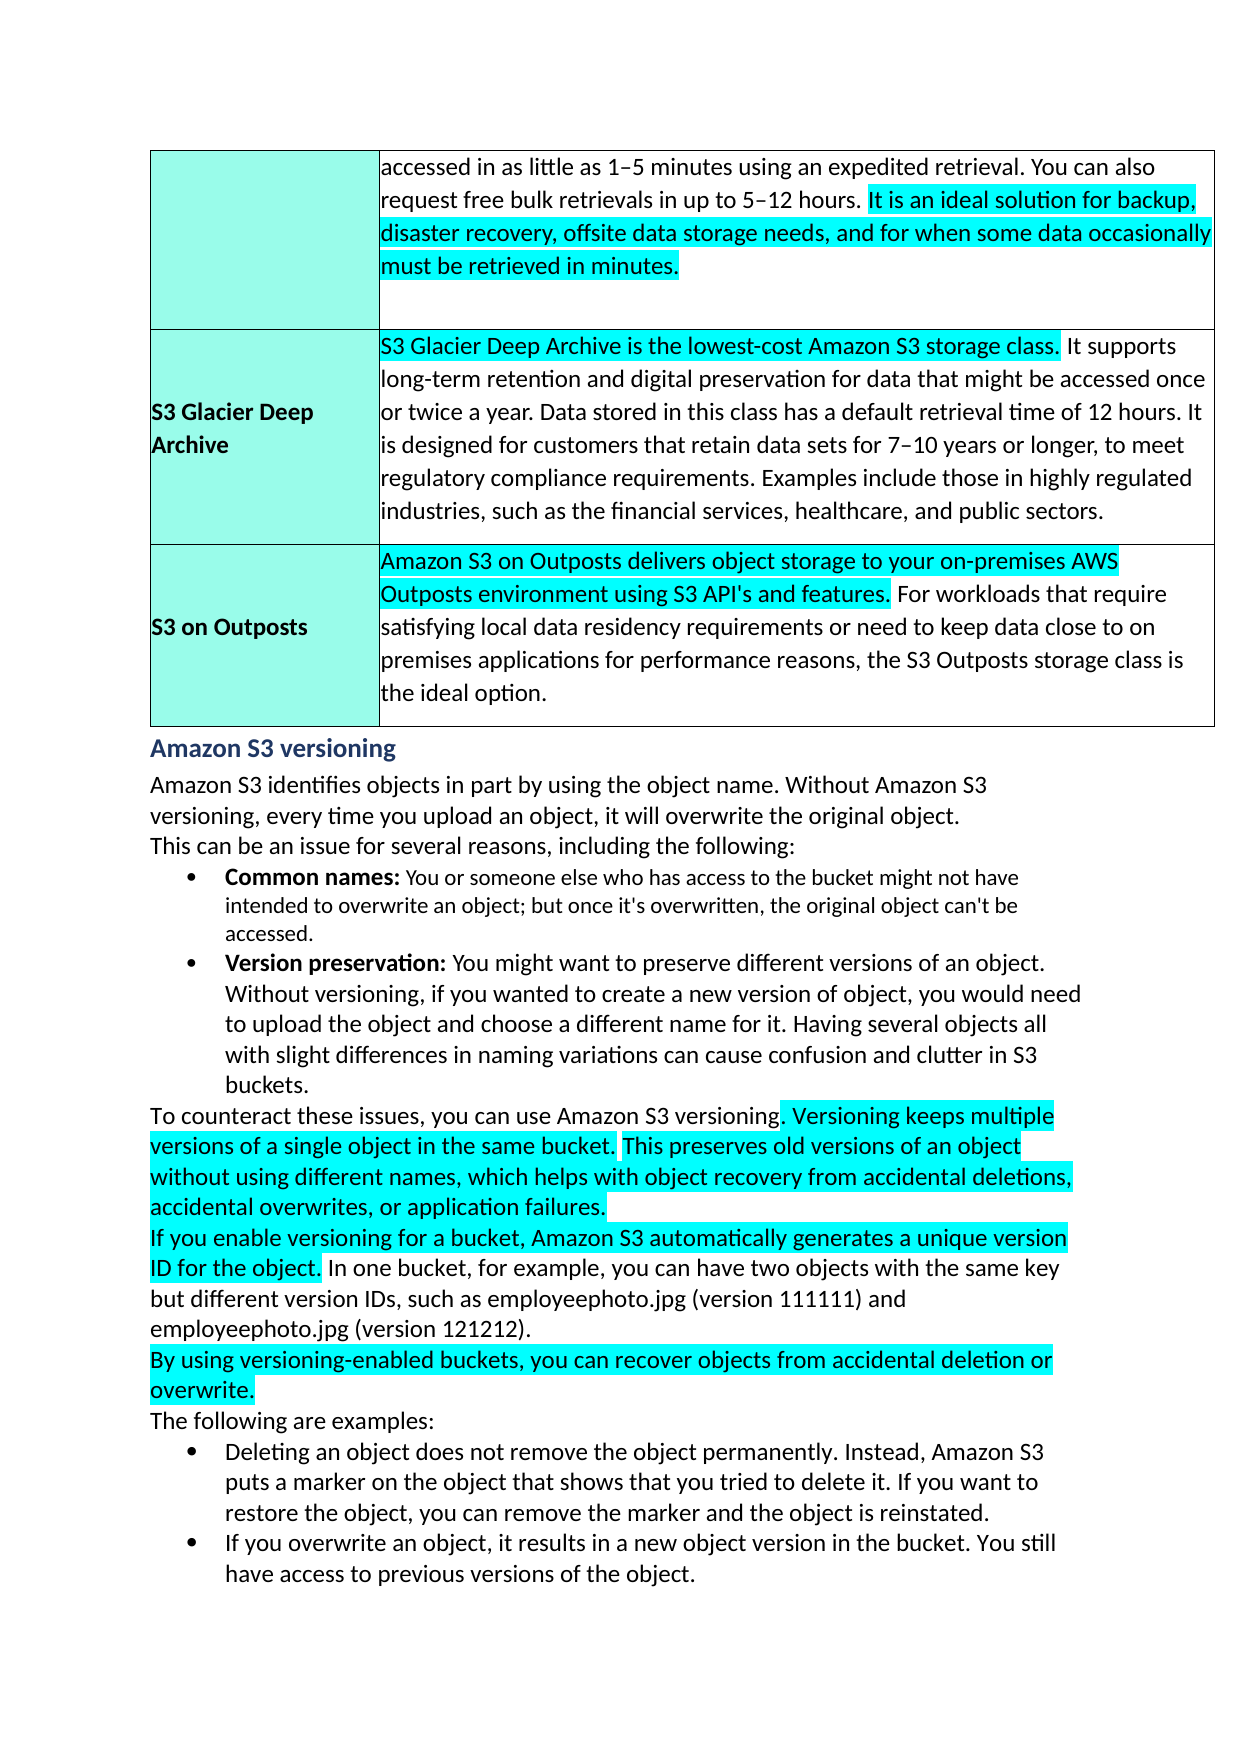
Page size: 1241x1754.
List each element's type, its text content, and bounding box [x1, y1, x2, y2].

text The following are examples: [150, 1405, 1090, 1436]
list Version preservation: You might want to preserve different versions of an object. Without versioning, if you wanted to create a new version of object, you would need to upload the object and choose a different name for it. Having several objects all with slight differences in naming variations can cause confusion and clutter in S3 buckets. [187, 947, 1090, 1100]
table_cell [380, 151, 1214, 329]
table_cell S3 Glacier Deep Archive is the lowest-cost Amazon S3 storage class. It supports long-term retention and digital preservation for data that might be accessed once or twice a year. Data stored in this class has a default retrieval time of 12 hours. It is designed for customers that retain data sets for 7–10 years or longer, to meet regulatory compliance requirements. Examples include those in highly regulated industries, such as the financial services, healthcare, and public sectors. [380, 330, 1214, 544]
table_cell S3 on Outposts [151, 545, 379, 726]
list If you overwrite an object, it results in a new object version in the bucket. You still have access to previous versions of the object. [187, 1527, 1090, 1588]
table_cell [151, 151, 379, 329]
table_cell Amazon S3 on Outposts delivers object storage to your on-premises AWS Outposts environment using S3 API's and features. For workloads that require satisfying local data residency requirements or need to keep data close to on premises applications for performance reasons, the S3 Outposts storage class is the ideal option. [380, 545, 1214, 726]
subtitle Amazon S3 versioning [150, 731, 1090, 764]
text To counteract these issues, you can use Amazon S3 versioning. Versioning keeps multiple versions of a single object in the same bucket. This preserves old versions of an object without using different names, which helps with object recovery from accidental deletions, accidental overwrites, or application failures. [607, 1100, 1090, 1222]
list Deleting an object does not remove the object permanently. Instead, Amazon S3 puts a marker on the object that shows that you tried to delete it. If you want to restore the object, you can remove the marker and the object is reinstated. [187, 1436, 1090, 1527]
table_cell S3 Glacier Deep Archive [151, 330, 379, 544]
text To counteract these issues, you can use Amazon S3 versioning. Versioning keeps multiple versions of a single object in the same bucket. This preserves old versions of an object without using different names, which helps with object recovery from accidental deletions, accidental overwrites, or application failures. [150, 1100, 780, 1161]
list Common names: You or someone else who has access to the bucket might not have intended to overwrite an object; but once it's overwritten, the original object can't be accessed. [187, 861, 1090, 947]
text Amazon S3 identifies objects in part by using the object name. Without Amazon S3 versioning, every time you upload an object, it will overwrite the original object. This can be an issue for several reasons, including the following: [150, 769, 1090, 861]
text If you enable versioning for a bucket, Amazon S3 automatically generates a unique version ID for the object. In one bucket, for example, you can have two objects with the same key but different version IDs, such as employeephoto.jpg (version 111111) and employeephoto.jpg (version 121212). By using versioning-enabled buckets, you can recover objects from accidental deletion or overwrite. [150, 1222, 1090, 1405]
